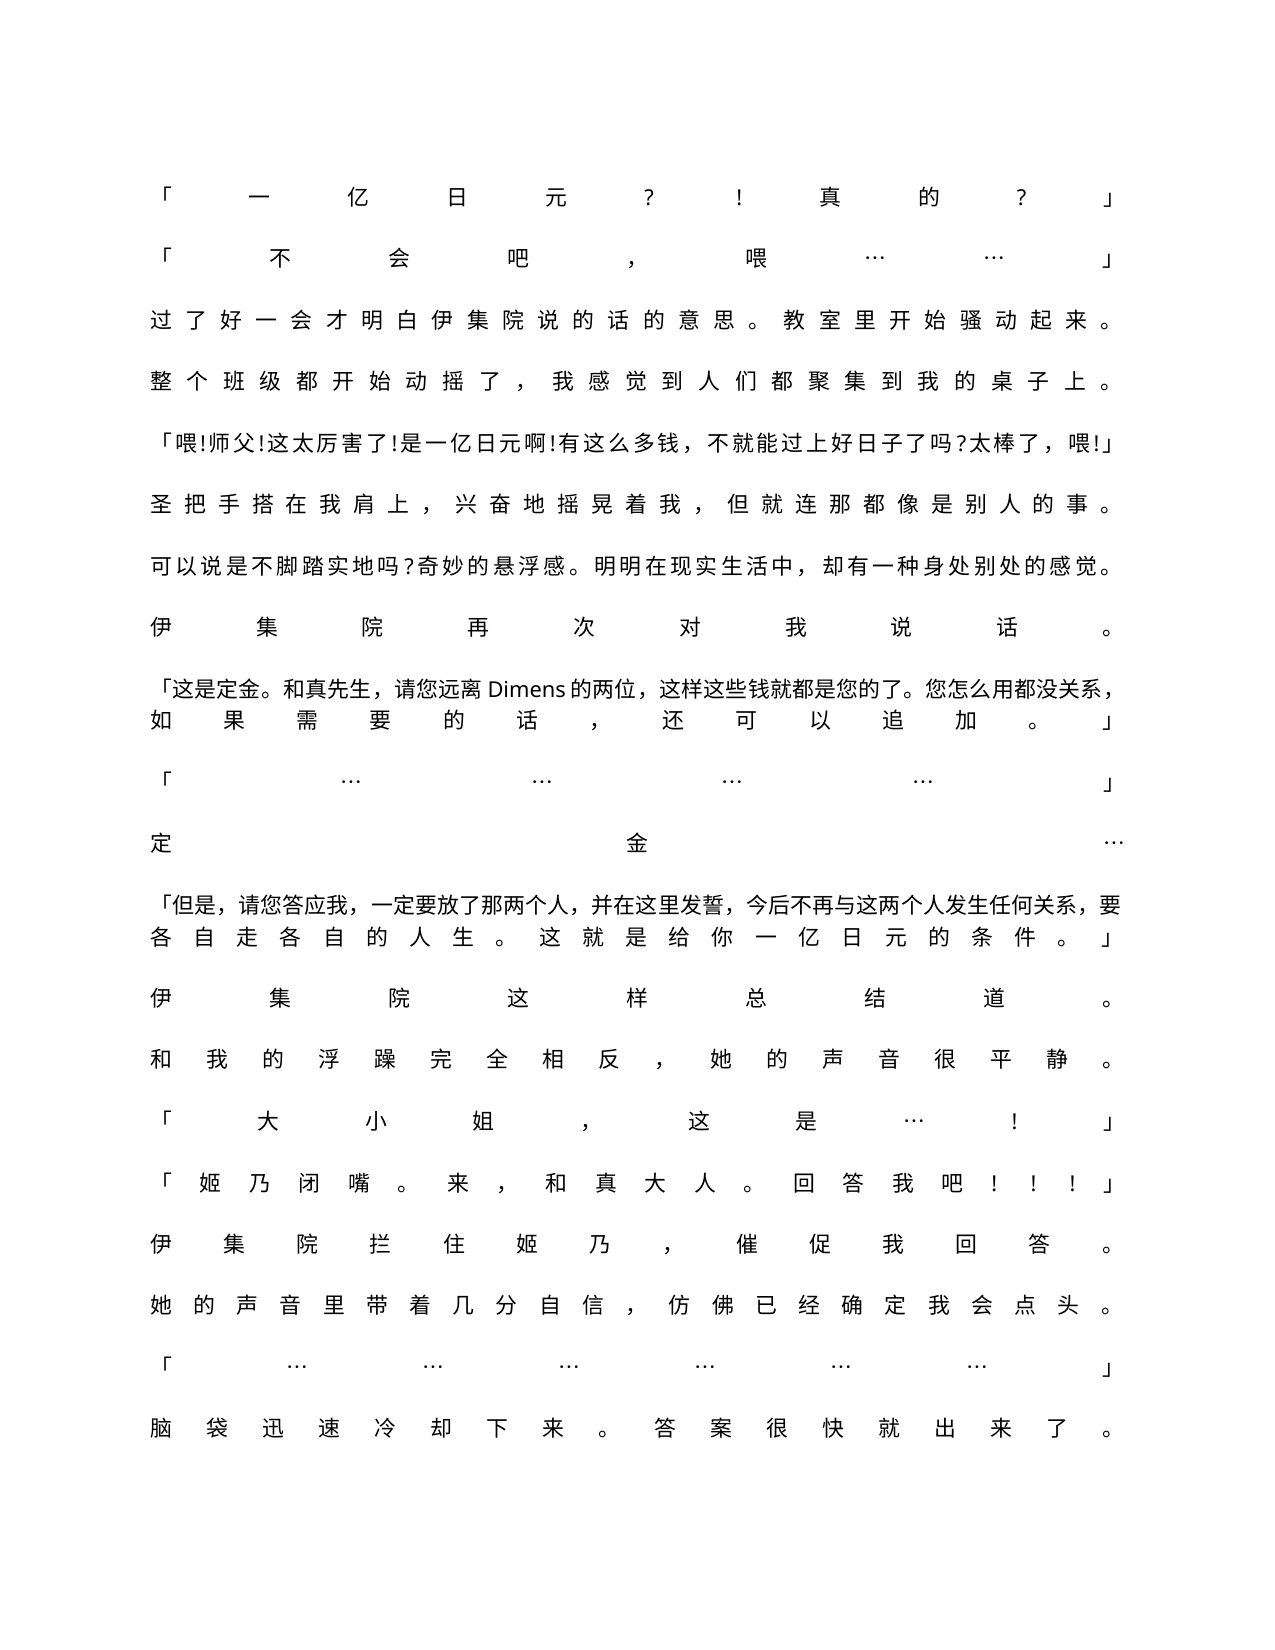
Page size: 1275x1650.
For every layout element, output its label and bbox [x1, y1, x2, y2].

text [150, 150, 1125, 1473]
